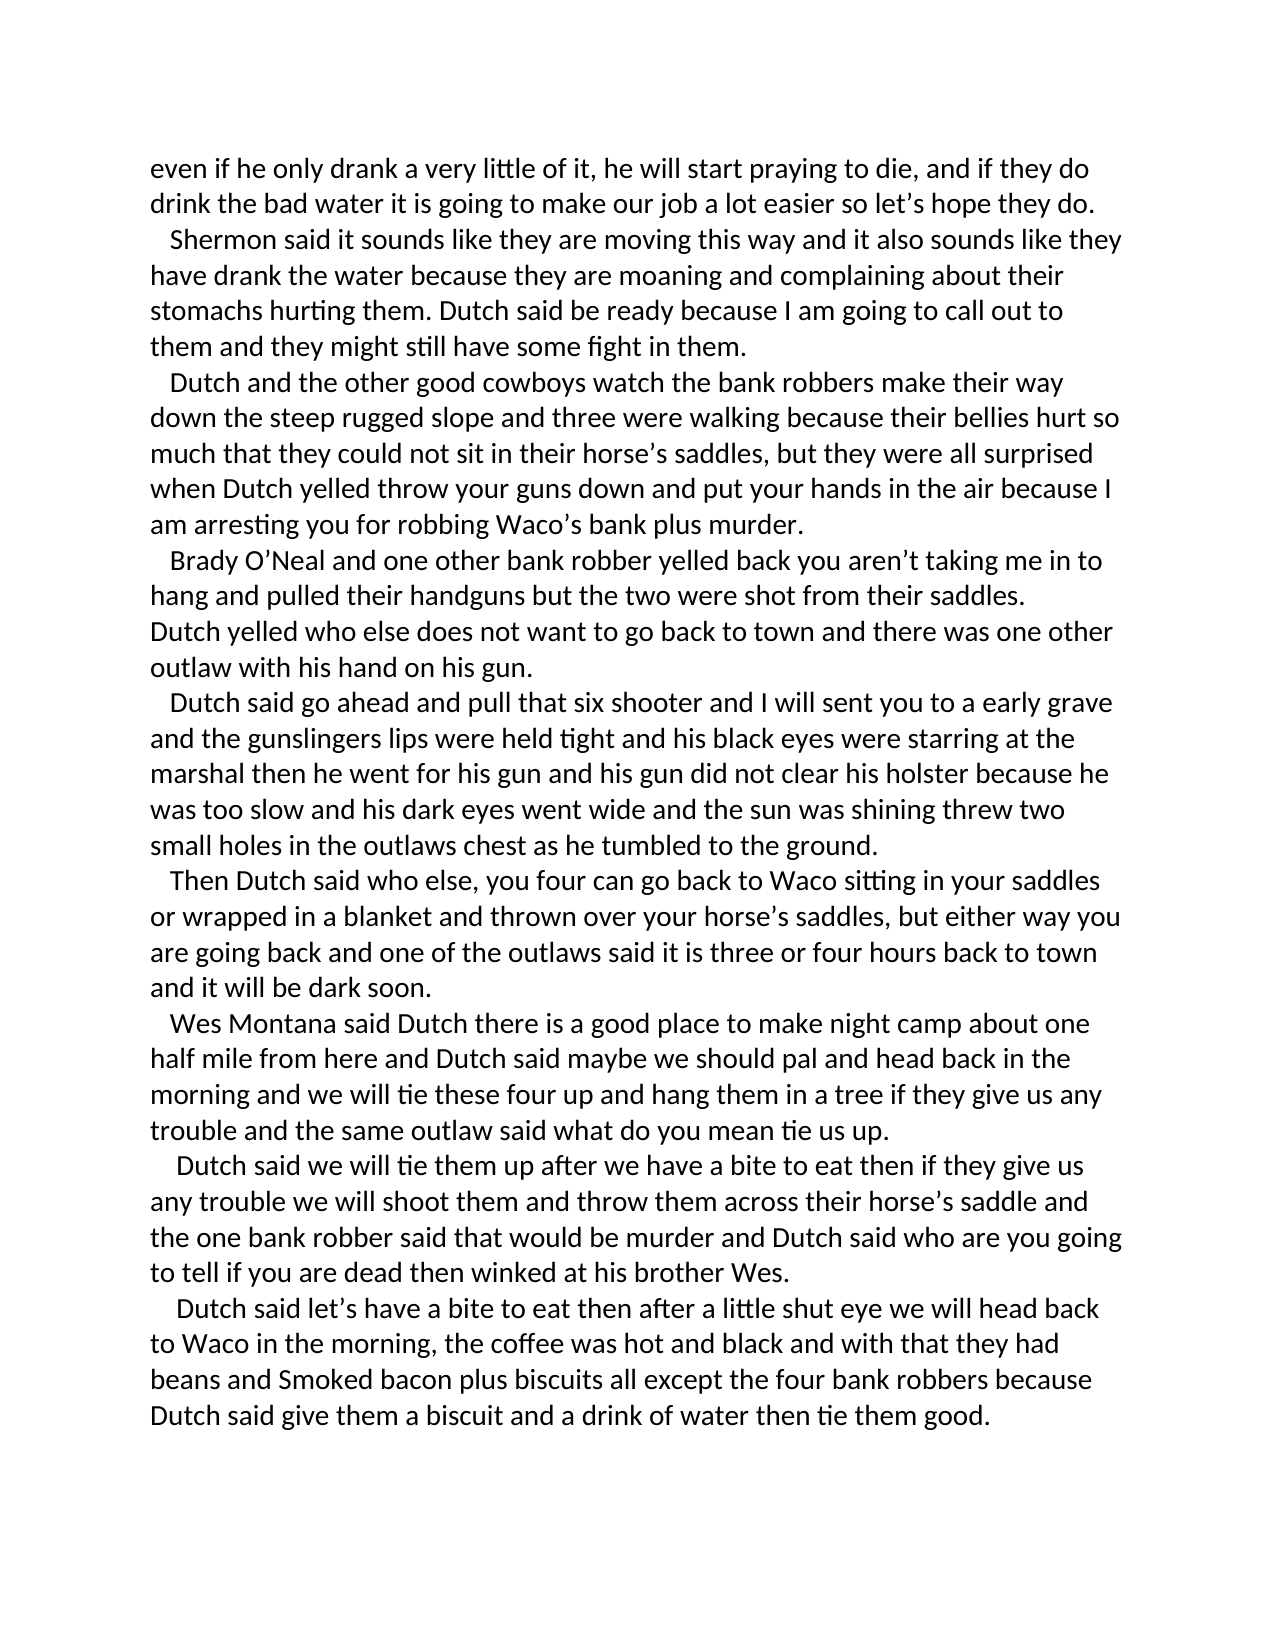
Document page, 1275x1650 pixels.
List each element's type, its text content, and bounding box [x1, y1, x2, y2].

text Dutch and the other good cowboys watch the bank robbers make their way down the steep rugged slope and three were walking because their bellies hurt so much that they could not sit in their horse’s saddles, but they were all surprised when Dutch yelled throw your guns down and put your hands in the air because I am arresting you for robbing Waco’s bank plus murder. [150, 364, 1125, 542]
text Brady O’Neal and one other bank robber yelled back you aren’t taking me in to hang and pulled their handguns but the two were shot from their saddles. Dutch yelled who else does not want to go back to town and there was one other outlaw with his hand on his gun. [150, 542, 1125, 684]
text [150, 150, 1125, 221]
text Shermon said it sounds like they are moving this way and it also sounds like they have drank the water because they are moaning and complaining about their stomachs hurting them. Dutch said be ready because I am going to call out to them and they might still have some fight in them. [150, 221, 1125, 364]
text Dutch said let’s have a bite to eat then after a little shut eye we will head back to Waco in the morning, the coffee was hot and black and with that they had beans and Smoked bacon plus biscuits all except the four bank robbers because Dutch said give them a biscuit and a drink of water then tie them good. [150, 1290, 1125, 1432]
text Then Dutch said who else, you four can go back to Waco sitting in your saddles or wrapped in a blanket and thrown over your horse’s saddles, but either way you are going back and one of the outlaws said it is three or four hours back to town and it will be dark soon. [150, 862, 1125, 1005]
text Dutch said we will tie them up after we have a bite to eat then if they give us any trouble we will shoot them and throw them across their horse’s saddle and the one bank robber said that would be murder and Dutch said who are you going to tell if you are dead then winked at his brother Wes. [150, 1147, 1125, 1290]
text Dutch said go ahead and pull that six shooter and I will sent you to a early grave and the gunslingers lips were held tight and his black eyes were starring at the marshal then he went for his gun and his gun did not clear his holster because he was too slow and his dark eyes went wide and the sun was shining threw two small holes in the outlaws chest as he tumbled to the ground. [150, 684, 1125, 862]
text Wes Montana said Dutch there is a good place to make night camp about one half mile from here and Dutch said maybe we should pal and head back in the morning and we will tie these four up and hang them in a tree if they give us any trouble and the same outlaw said what do you mean tie us up. [150, 1005, 1125, 1147]
